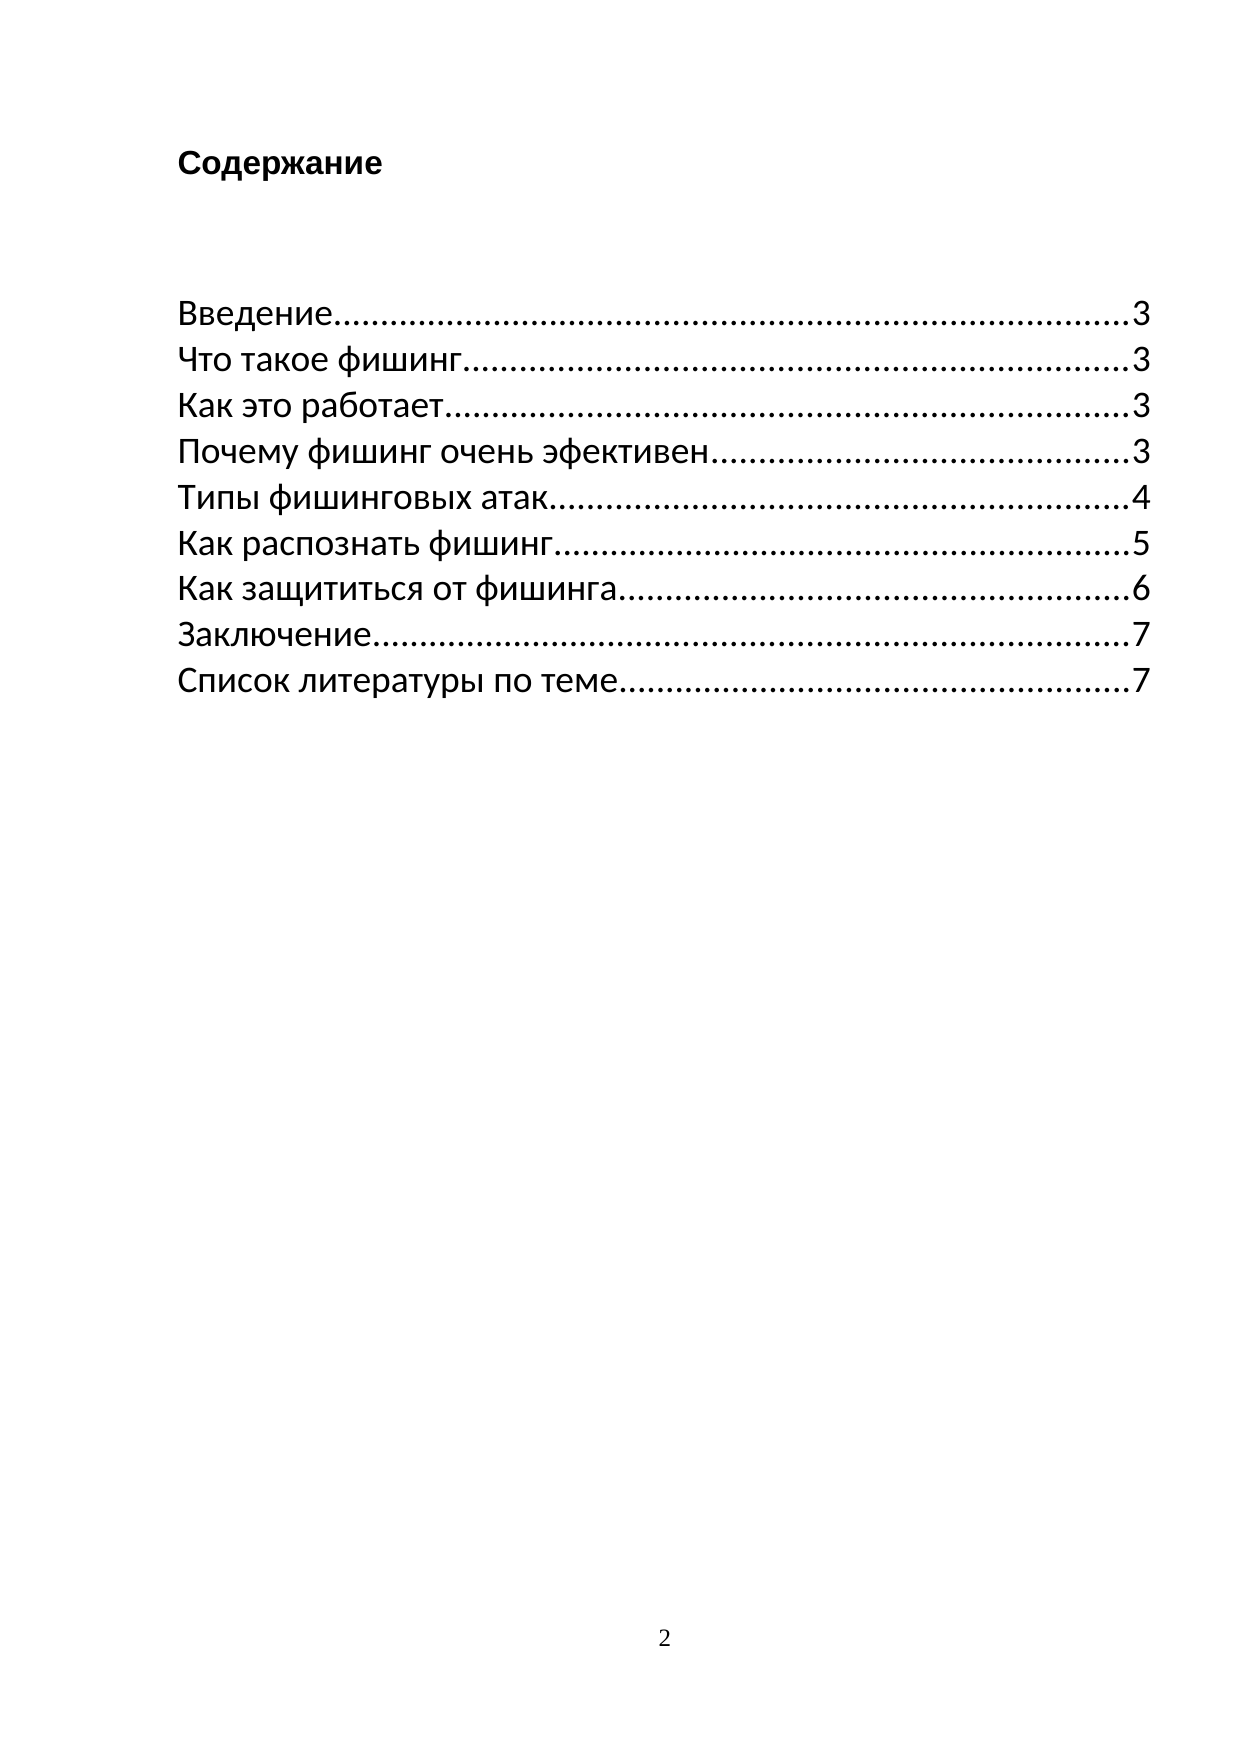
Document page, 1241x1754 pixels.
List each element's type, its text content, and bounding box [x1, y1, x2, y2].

text Содержание [177, 143, 1152, 182]
